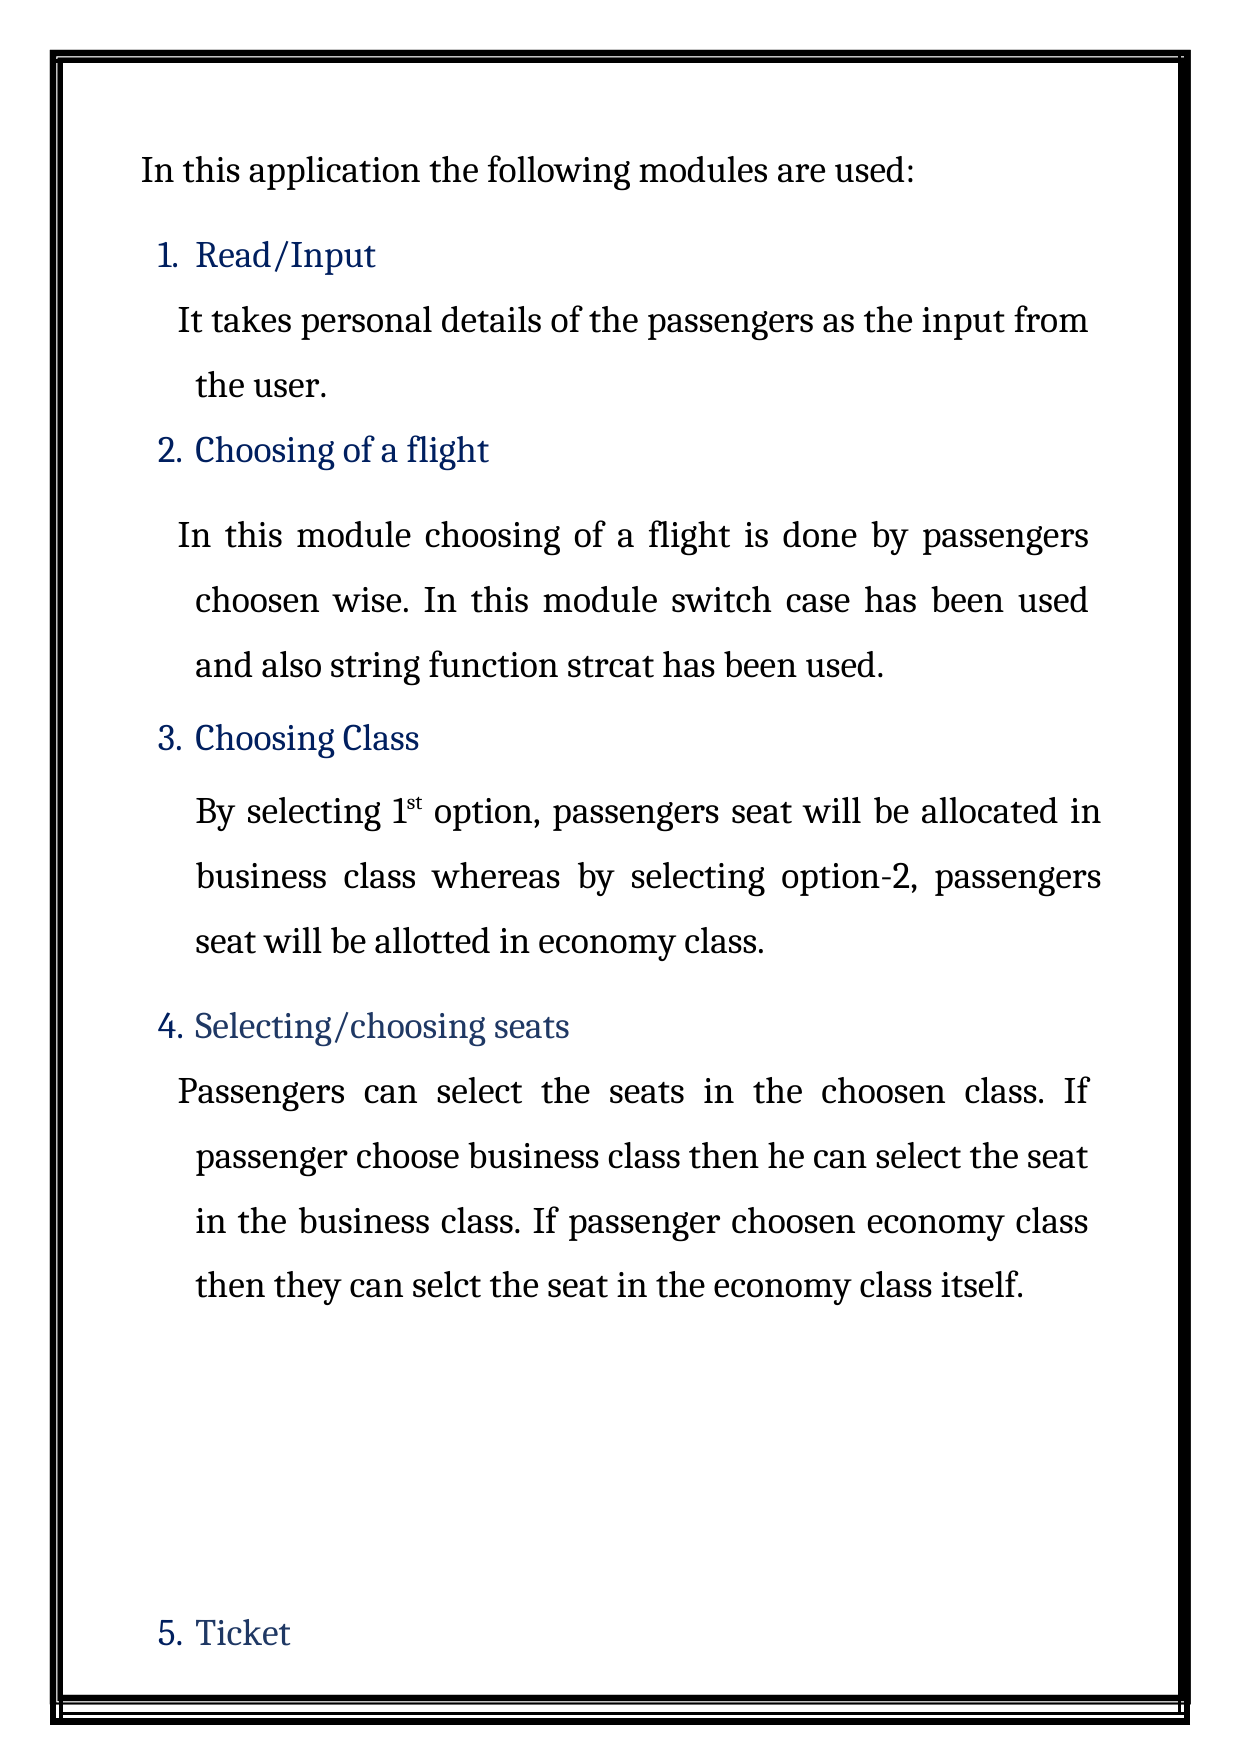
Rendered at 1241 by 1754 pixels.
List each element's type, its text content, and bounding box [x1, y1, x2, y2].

list Choosing Class [158, 717, 1103, 760]
list By selecting 1st option, passengers seat will be allocated in business class whereas by selecting option-2, passengers seat will be allotted in economy class. [195, 790, 1103, 962]
text In this module choosing of a flight is done by passengers choosen wise. In this module switch case has been used and also string function strcat has been used. [177, 514, 1091, 686]
text It takes personal details of the passengers as the input from the user. [177, 298, 1091, 406]
text In this application the following modules are used: [141, 148, 1103, 191]
list Read/Input [158, 233, 1103, 276]
text Passengers can select the seats in the choosen class. If passenger choose business class then he can select the seat in the business class. If passenger choosen economy class then they can selct the seat in the economy class itself. [177, 1070, 1090, 1307]
list Ticket [158, 1611, 1090, 1654]
list Choosing of a flight [158, 428, 1103, 472]
list Selecting/choosing seats [158, 1005, 1103, 1048]
